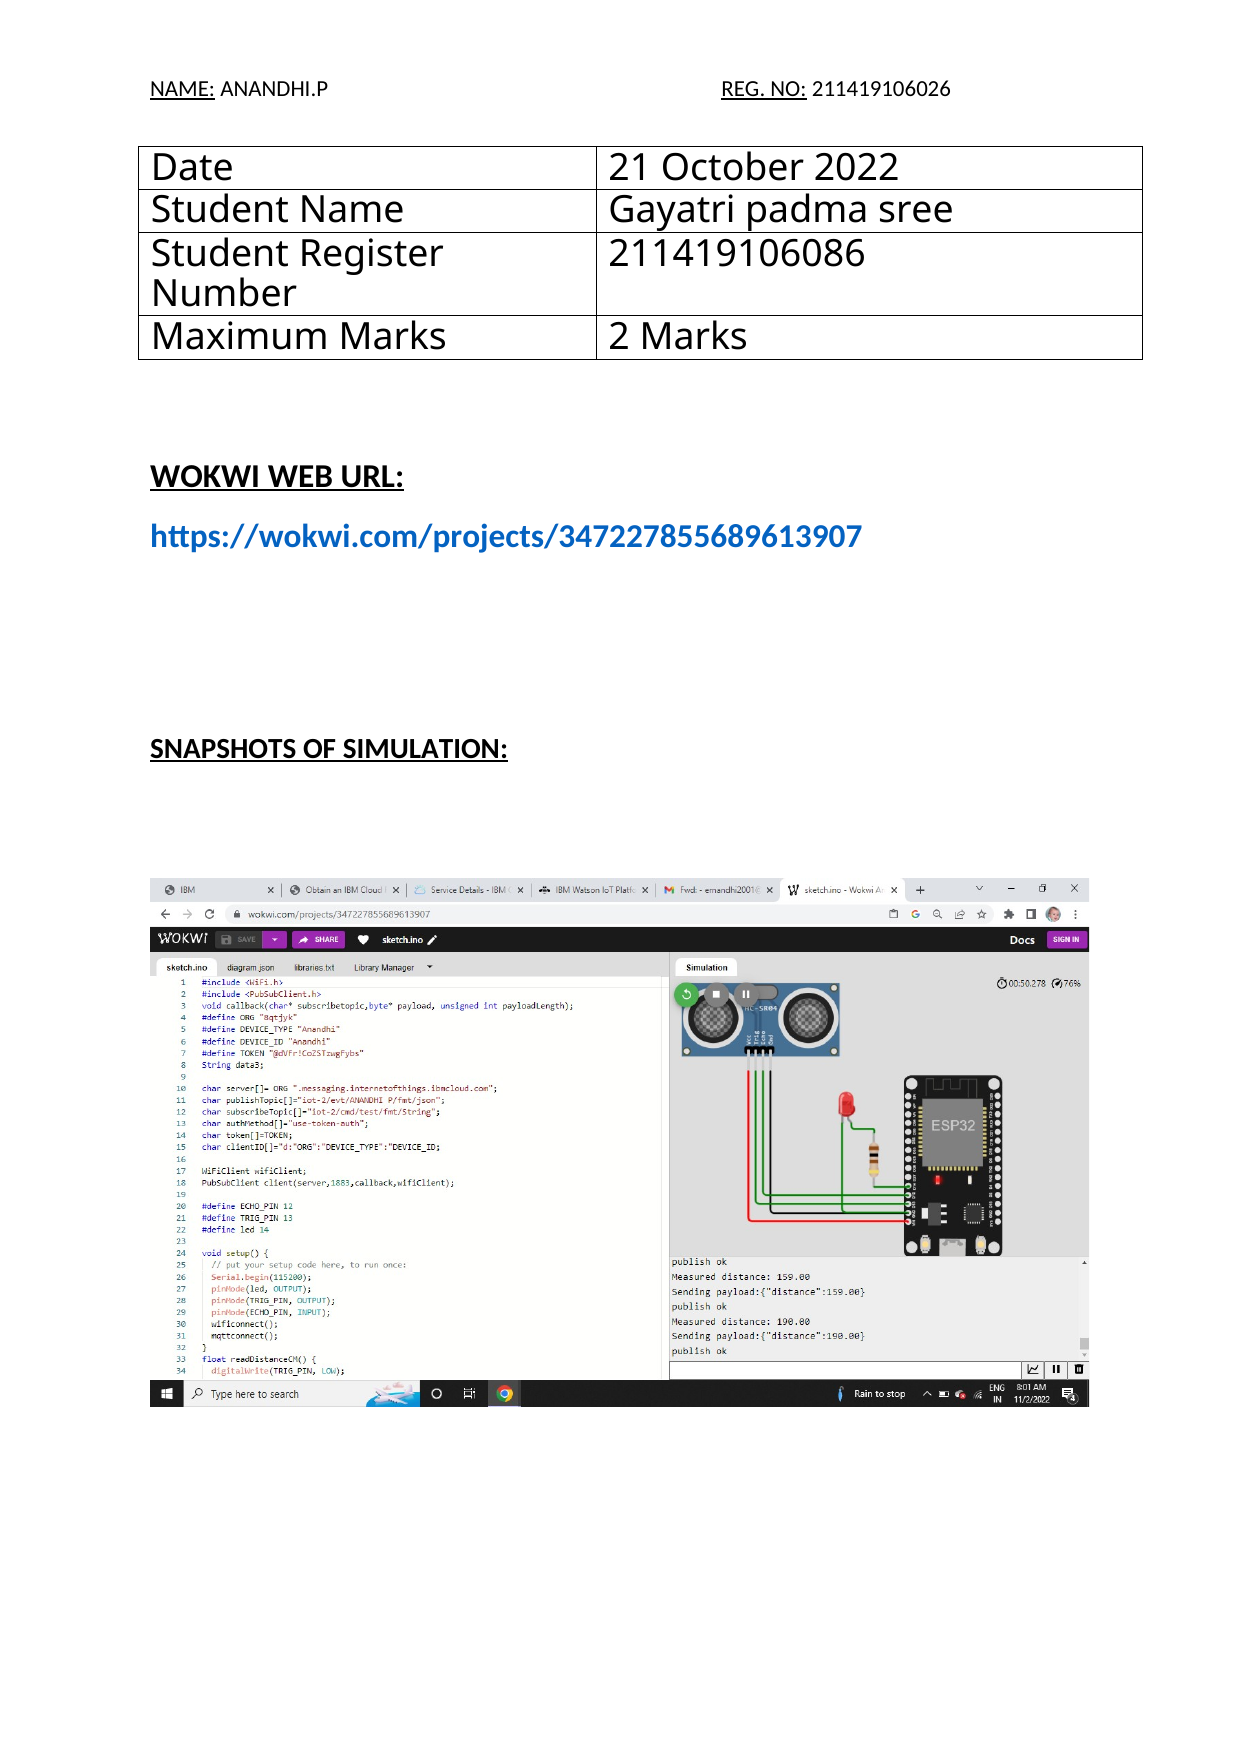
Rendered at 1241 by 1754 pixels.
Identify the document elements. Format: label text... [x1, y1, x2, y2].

text https://wokwi.com/projects/347227855689613907 [150, 515, 1155, 556]
table_cell 2 Marks [597, 316, 1142, 358]
text SNAPSHOTS OF SIMULATION: [150, 730, 1155, 765]
picture [150, 878, 1090, 1407]
table_cell Maximum Marks [139, 316, 596, 358]
table_cell Gayatri padma sree [597, 190, 1142, 232]
text WOKWI WEB URL: [150, 455, 1155, 495]
table_cell Student Register Number [139, 233, 596, 315]
table_cell 211419106086 [597, 233, 1142, 315]
table_cell Student Name [139, 190, 596, 232]
table_header Date [139, 147, 596, 189]
table_header 21 October 2022 [597, 147, 1142, 189]
